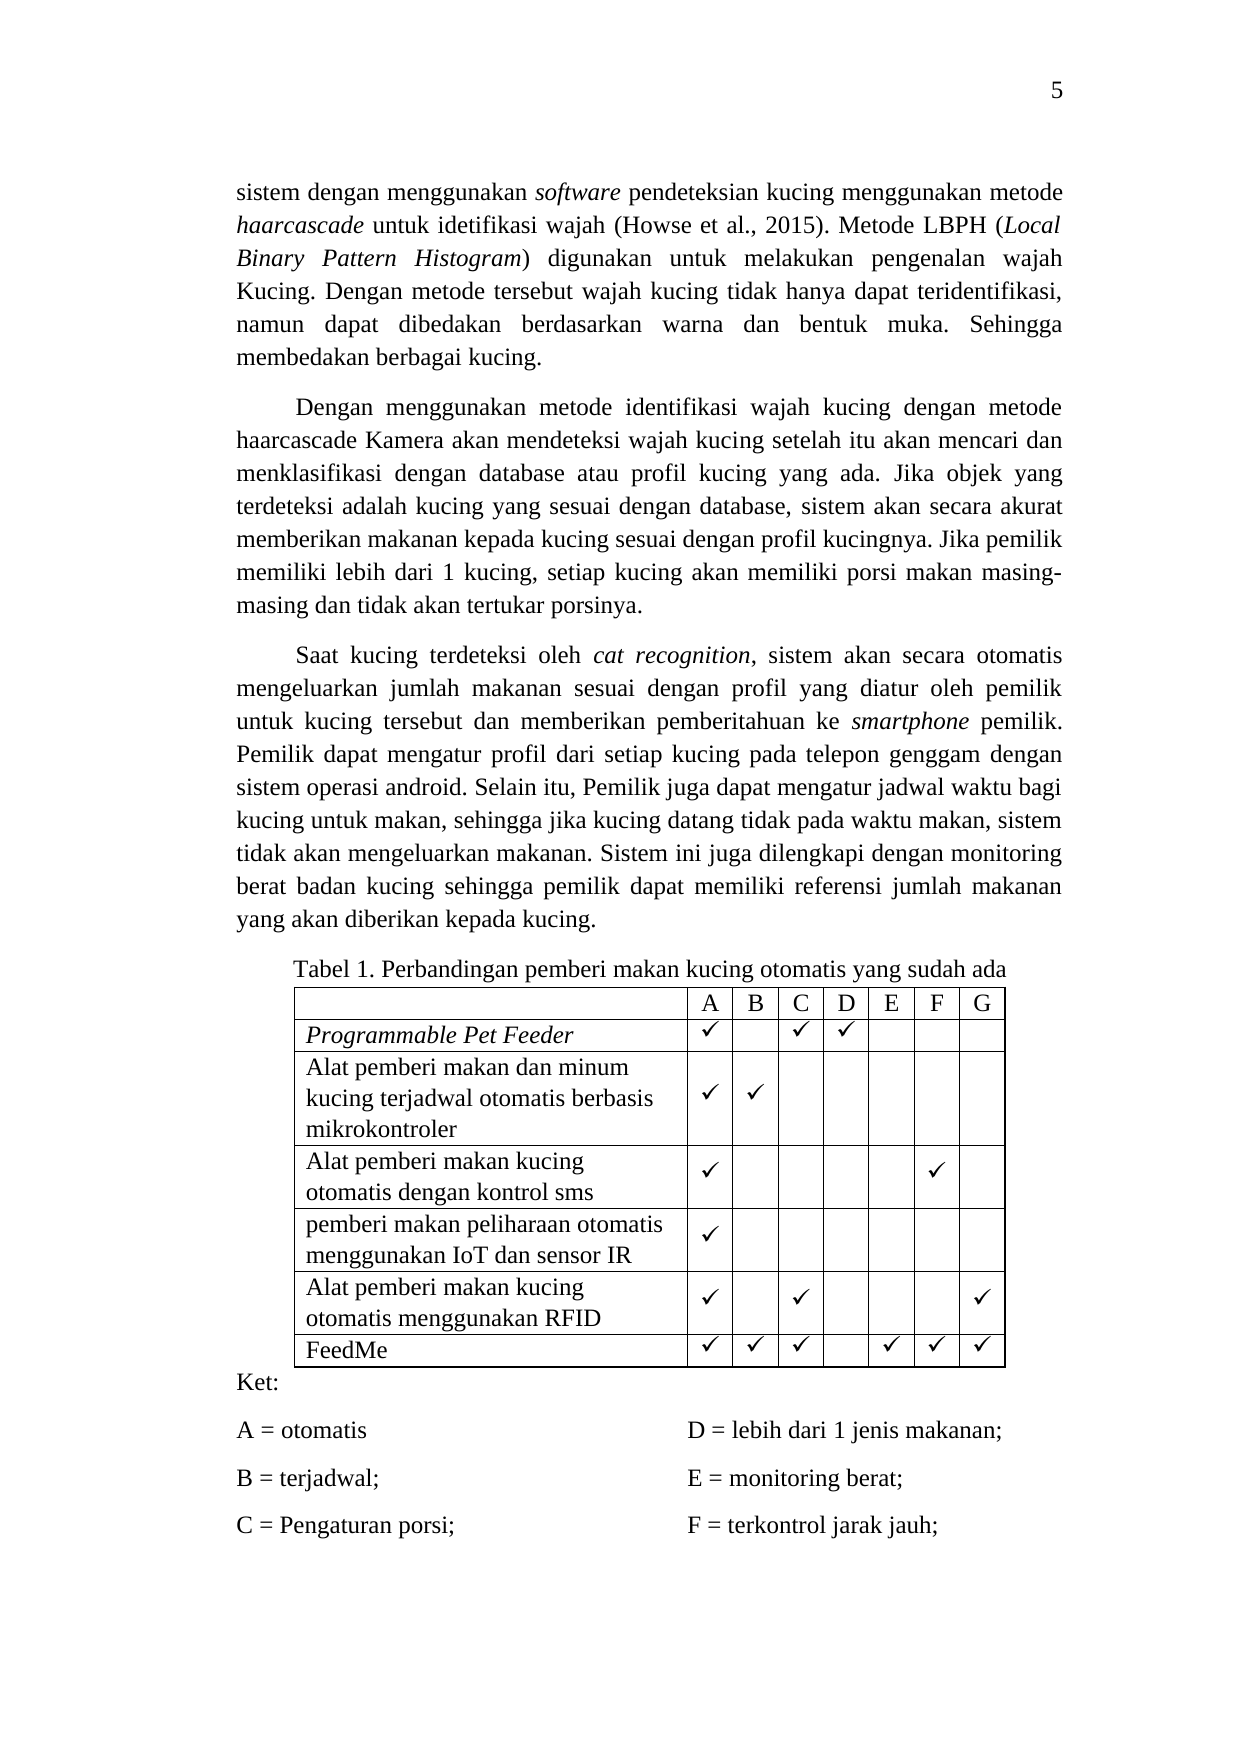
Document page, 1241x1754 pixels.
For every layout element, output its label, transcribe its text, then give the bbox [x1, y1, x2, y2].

table_header E [869, 988, 914, 1019]
table_cell [779, 1052, 823, 1145]
table_cell [779, 1146, 823, 1208]
table_cell [915, 1020, 959, 1051]
text D = lebih dari 1 jenis makanan; [687, 1415, 1063, 1444]
table_cell [779, 1209, 823, 1271]
table_cell [779, 1272, 823, 1334]
table_cell [824, 1209, 868, 1271]
table_cell [733, 1020, 778, 1051]
table_cell Alat pemberi makan kucing otomatis dengan kontrol sms [295, 1146, 687, 1208]
table_cell FeedMe [295, 1335, 687, 1366]
table_cell [960, 1272, 1004, 1334]
table_cell [779, 1020, 823, 1051]
table_cell [733, 1146, 778, 1208]
text Ket: [236, 1367, 1063, 1396]
table_cell [779, 1335, 823, 1366]
table_cell [824, 1335, 868, 1366]
table_cell [733, 1272, 778, 1334]
text Tabel 1. Perbandingan pemberi makan kucing otomatis yang sudah ada [236, 954, 1063, 982]
text F = terkontrol jarak jauh; [687, 1511, 1063, 1539]
table_cell [688, 1146, 732, 1208]
table_cell [869, 1209, 914, 1271]
table_cell [733, 1052, 778, 1145]
table_cell [688, 1052, 732, 1145]
text Dengan menggunakan metode identifikasi wajah kucing dengan metode haarcascade Kamera akan mendeteksi wajah kucing setelah itu akan mencari dan menklasifikasi dengan database atau profil kucing yang ada. Jika objek yang terdeteksi adalah kucing yang sesuai dengan database, sistem akan secara akurat memberikan makanan kepada kucing sesuai dengan profil kucingnya. Jika pemilik memiliki lebih dari 1 kucing, setiap kucing akan memiliki porsi makan masing-masing dan tidak akan tertukar porsinya. [236, 392, 1063, 619]
text A = otomatis [236, 1415, 612, 1444]
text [236, 177, 1063, 371]
text C = Pengaturan porsi; [236, 1511, 612, 1539]
table_cell [960, 1052, 1004, 1145]
table_cell [869, 1020, 914, 1051]
table_header B [733, 988, 778, 1019]
table_cell [869, 1272, 914, 1334]
table_cell pemberi makan peliharaan otomatis menggunakan IoT dan sensor IR [295, 1209, 687, 1271]
table_cell [824, 1272, 868, 1334]
table_cell [915, 1209, 959, 1271]
table_cell [960, 1335, 1004, 1366]
table_cell [824, 1020, 868, 1051]
table_cell [824, 1052, 868, 1145]
table_cell [869, 1335, 914, 1366]
table_cell [688, 1209, 732, 1271]
table_cell [688, 1020, 732, 1051]
table_header A [688, 988, 732, 1019]
table_cell [915, 1335, 959, 1366]
table_cell [915, 1146, 959, 1208]
table_header C [779, 988, 823, 1019]
table_cell [960, 1146, 1004, 1208]
table_cell [960, 1020, 1004, 1051]
text B = terjadwal; [236, 1463, 612, 1492]
table_header D [824, 988, 868, 1019]
table_header [295, 988, 687, 1019]
table_cell [824, 1146, 868, 1208]
table_cell [915, 1052, 959, 1145]
table_cell Programmable Pet Feeder [295, 1020, 687, 1051]
table_header F [915, 988, 959, 1019]
table_header G [960, 988, 1004, 1019]
table_cell [960, 1209, 1004, 1271]
table_cell [688, 1335, 732, 1366]
text Saat kucing terdeteksi oleh cat recognition, sistem akan secara otomatis mengeluarkan jumlah makanan sesuai dengan profil yang diatur oleh pemilik untuk kucing tersebut dan memberikan pemberitahuan ke smartphone pemilik. Pemilik dapat mengatur profil dari setiap kucing pada telepon genggam dengan sistem operasi android. Selain itu, Pemilik juga dapat mengatur jadwal waktu bagi kucing untuk makan, sehingga jika kucing datang tidak pada waktu makan, sistem tidak akan mengeluarkan makanan. Sistem ini juga dilengkapi dengan monitoring berat badan kucing sehingga pemilik dapat memiliki referensi jumlah makanan yang akan diberikan kepada kucing. [236, 640, 1063, 933]
table_cell [688, 1272, 732, 1334]
table_cell [869, 1146, 914, 1208]
table_cell Alat pemberi makan dan minum kucing terjadwal otomatis berbasis mikrokontroler [295, 1052, 687, 1145]
text E = monitoring berat; [687, 1463, 1063, 1492]
table_cell [915, 1272, 959, 1334]
table_cell [869, 1052, 914, 1145]
table_cell Alat pemberi makan kucing otomatis menggunakan RFID [295, 1272, 687, 1334]
table_cell [733, 1335, 778, 1366]
table_cell [733, 1209, 778, 1271]
